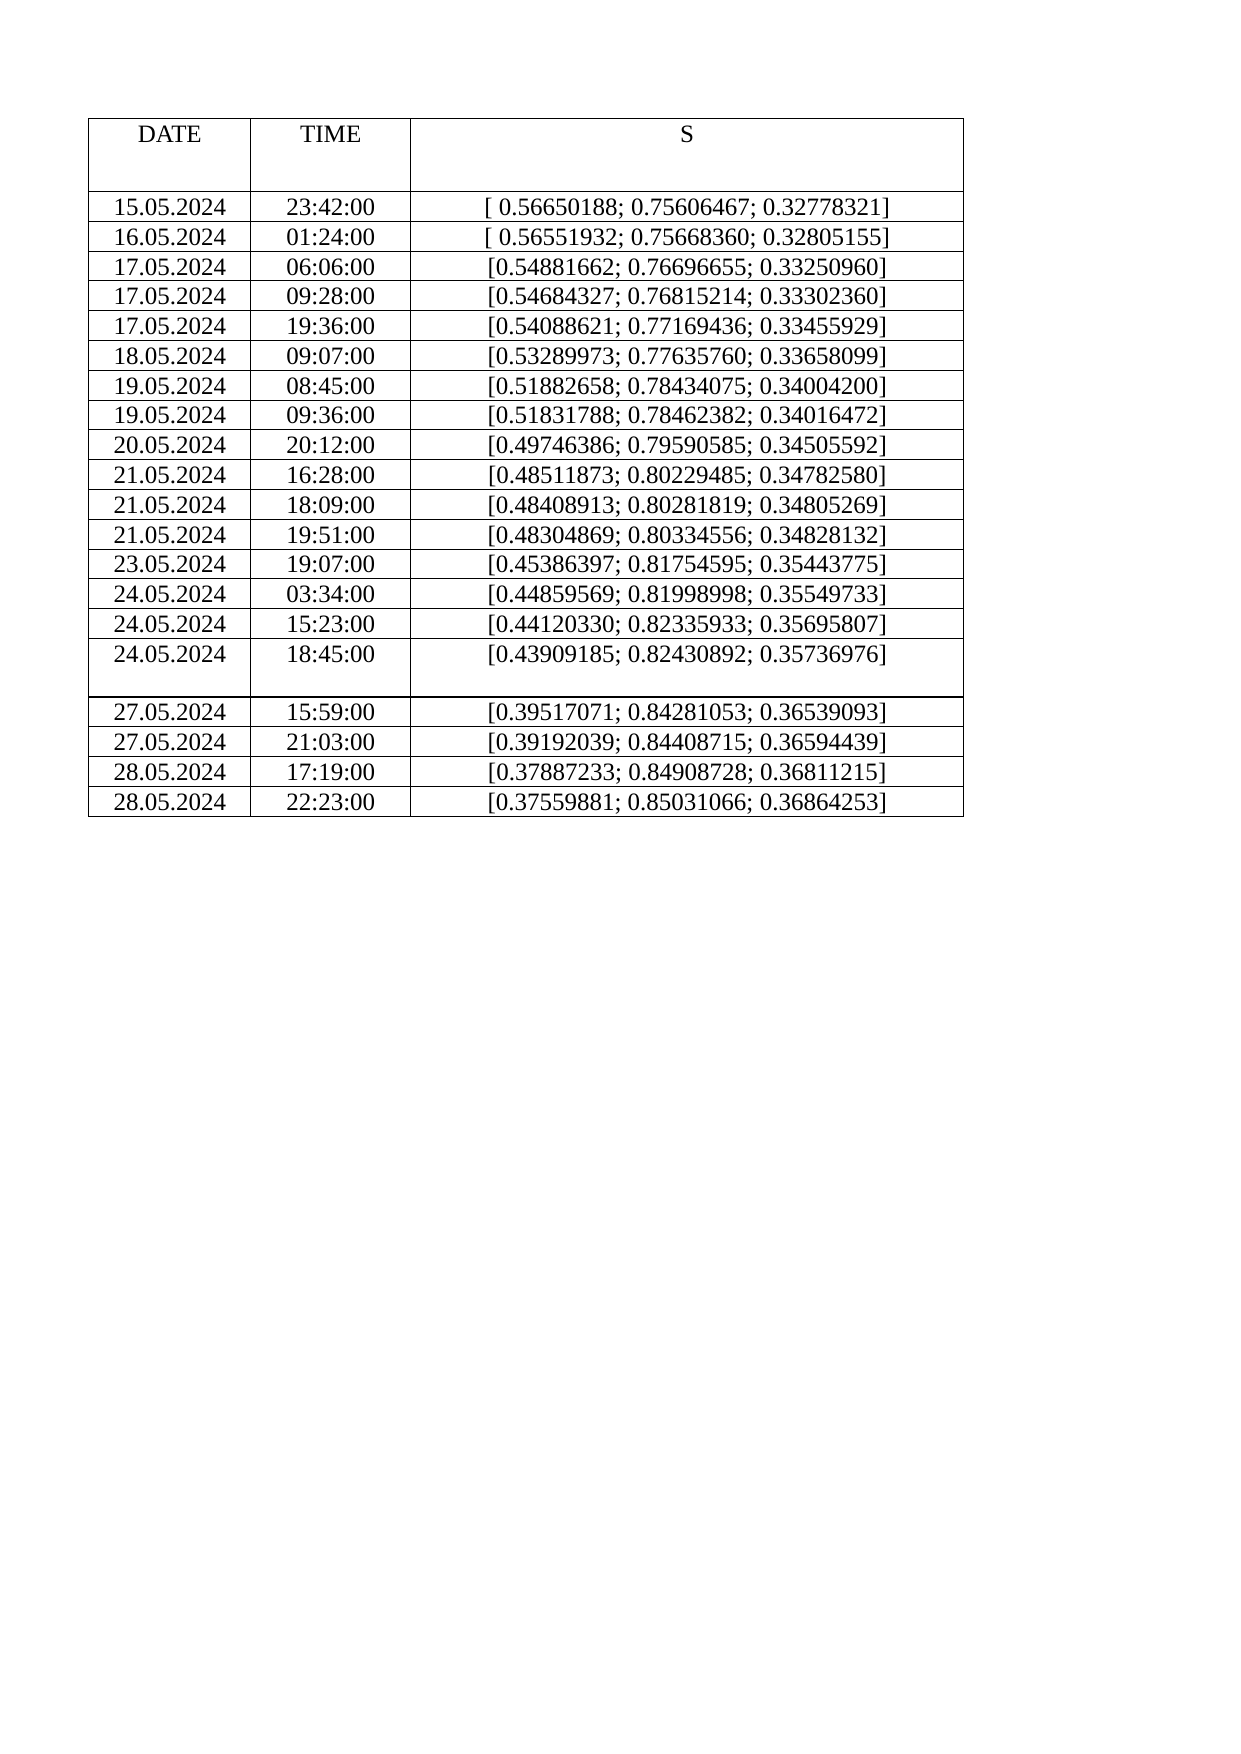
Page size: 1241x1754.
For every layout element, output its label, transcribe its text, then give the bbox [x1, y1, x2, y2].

table_cell 22:23:00 [251, 787, 410, 816]
table_cell [0.37887233; 0.84908728; 0.36811215] [411, 757, 963, 786]
table_cell 16.05.2024 [89, 222, 250, 251]
table_cell [0.39517071; 0.84281053; 0.36539093] [411, 698, 963, 726]
table_cell 21.05.2024 [89, 460, 250, 489]
table_cell 15:23:00 [251, 609, 410, 638]
table_cell 06:06:00 [251, 252, 410, 280]
table_cell 24.05.2024 [89, 639, 250, 696]
table_cell 19:07:00 [251, 550, 410, 578]
table_cell [0.43909185; 0.82430892; 0.35736976] [411, 639, 963, 696]
table_cell 27.05.2024 [89, 727, 250, 756]
table_cell [0.54088621; 0.77169436; 0.33455929] [411, 311, 963, 340]
table_cell [ 0.56551932; 0.75668360; 0.32805155] [411, 222, 963, 251]
table_cell [0.48408913; 0.80281819; 0.34805269] [411, 490, 963, 519]
table_cell [0.51882658; 0.78434075; 0.34004200] [411, 371, 963, 399]
table_cell [0.48511873; 0.80229485; 0.34782580] [411, 460, 963, 489]
table_cell 21.05.2024 [89, 520, 250, 548]
table_cell 18:09:00 [251, 490, 410, 519]
table_cell 17.05.2024 [89, 252, 250, 280]
table_cell 17.05.2024 [89, 311, 250, 340]
table_cell 21:03:00 [251, 727, 410, 756]
table_cell [0.44859569; 0.81998998; 0.35549733] [411, 579, 963, 608]
table_cell 23:42:00 [251, 192, 410, 221]
table_cell 16:28:00 [251, 460, 410, 489]
table_cell 23.05.2024 [89, 550, 250, 578]
table_cell 19.05.2024 [89, 371, 250, 399]
table_cell 17:19:00 [251, 757, 410, 786]
table_cell 19:51:00 [251, 520, 410, 548]
table_cell 28.05.2024 [89, 757, 250, 786]
table_cell 01:24:00 [251, 222, 410, 251]
table_cell [0.48304869; 0.80334556; 0.34828132] [411, 520, 963, 548]
table_cell 20.05.2024 [89, 430, 250, 459]
table_cell 28.05.2024 [89, 787, 250, 816]
table_cell 17.05.2024 [89, 281, 250, 310]
table_cell 27.05.2024 [89, 698, 250, 726]
table_cell [0.49746386; 0.79590585; 0.34505592] [411, 430, 963, 459]
table_cell 21.05.2024 [89, 490, 250, 519]
table_cell [0.39192039; 0.84408715; 0.36594439] [411, 727, 963, 756]
table_cell 19:36:00 [251, 311, 410, 340]
table_cell [0.54881662; 0.76696655; 0.33250960] [411, 252, 963, 280]
table_header DATE [89, 119, 250, 191]
table_cell [ 0.56650188; 0.75606467; 0.32778321] [411, 192, 963, 221]
table_cell 18:45:00 [251, 639, 410, 696]
table_cell 03:34:00 [251, 579, 410, 608]
table_cell [0.54684327; 0.76815214; 0.33302360] [411, 281, 963, 310]
table_cell 15:59:00 [251, 698, 410, 726]
table_cell 24.05.2024 [89, 579, 250, 608]
table_cell [0.51831788; 0.78462382; 0.34016472] [411, 401, 963, 429]
table_cell 20:12:00 [251, 430, 410, 459]
table_header S [411, 119, 963, 191]
table_cell 09:07:00 [251, 341, 410, 370]
table_cell 09:28:00 [251, 281, 410, 310]
table_cell 08:45:00 [251, 371, 410, 399]
table_cell [0.37559881; 0.85031066; 0.36864253] [411, 787, 963, 816]
table_cell [0.45386397; 0.81754595; 0.35443775] [411, 550, 963, 578]
table_cell [0.44120330; 0.82335933; 0.35695807] [411, 609, 963, 638]
table_cell 09:36:00 [251, 401, 410, 429]
table_cell 15.05.2024 [89, 192, 250, 221]
table_header TIME [251, 119, 410, 191]
table_cell 18.05.2024 [89, 341, 250, 370]
table_cell [0.53289973; 0.77635760; 0.33658099] [411, 341, 963, 370]
table_cell 19.05.2024 [89, 401, 250, 429]
table_cell 24.05.2024 [89, 609, 250, 638]
